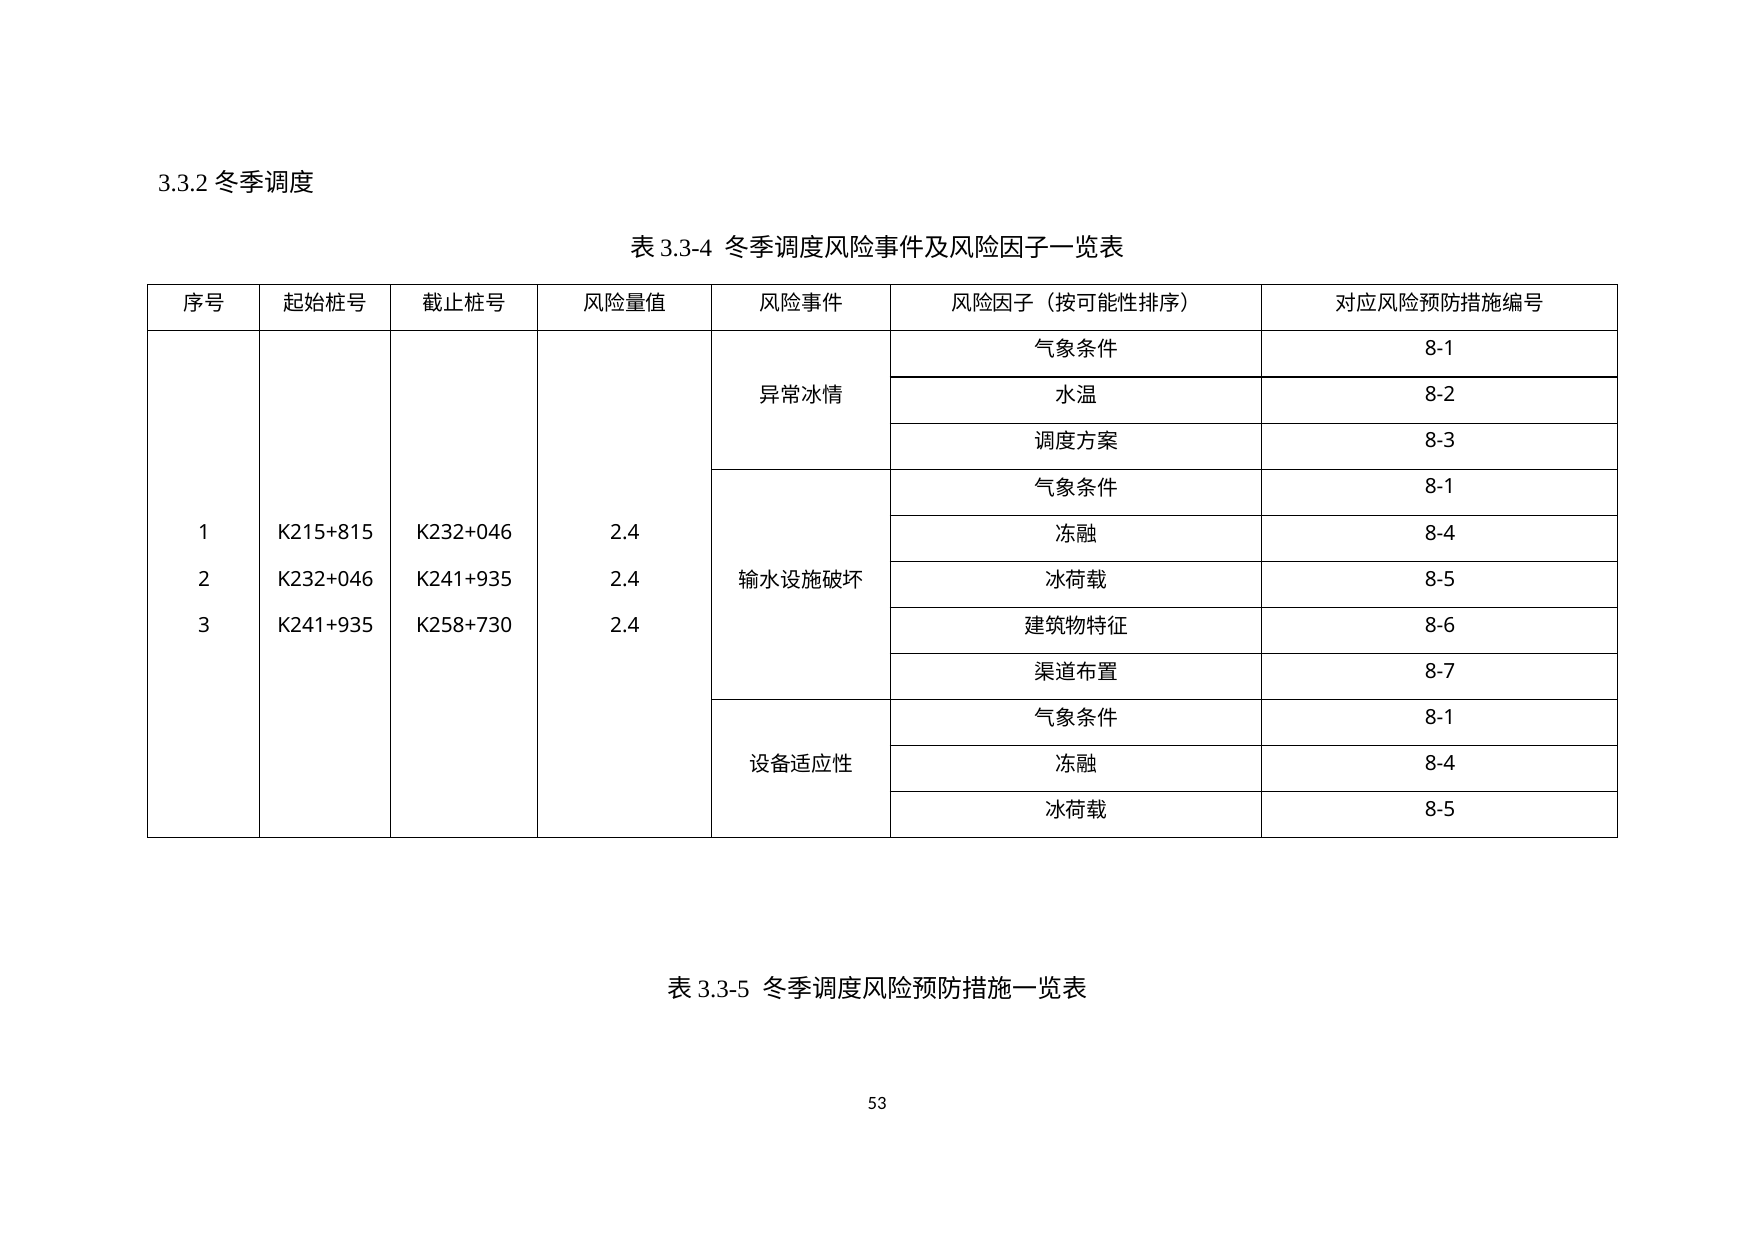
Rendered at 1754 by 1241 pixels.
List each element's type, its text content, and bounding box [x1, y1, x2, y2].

table_header 截止桩号 [391, 285, 537, 330]
table_cell 8-4 [1262, 746, 1617, 791]
table_cell 8-3 [1262, 424, 1617, 468]
table_cell 冻融 [891, 746, 1261, 791]
text 表3.3-4 冬季调度风险事件及风险因子一览表 [148, 213, 1606, 278]
table_cell 8-4 [1262, 516, 1617, 561]
table_cell 气象条件 [891, 700, 1261, 745]
table_cell 气象条件 [891, 470, 1261, 514]
table_cell 2.4 2.4 2.4 [538, 331, 711, 837]
table_header 序号 [148, 285, 259, 330]
table_cell 渠道布置 [891, 654, 1261, 699]
table_cell 8-5 [1262, 562, 1617, 607]
table_cell 冻融 [891, 516, 1261, 561]
table_cell 8-2 [1262, 378, 1617, 422]
table_cell 设备适应性 [712, 700, 890, 837]
table_header 风险事件 [712, 285, 890, 330]
table_cell 8-6 [1262, 608, 1617, 653]
table_cell 冰荷载 [891, 562, 1261, 607]
table_cell 调度方案 [891, 424, 1261, 468]
table_cell 8-1 [1262, 331, 1617, 376]
table_cell 1 2 3 [148, 331, 259, 837]
table_cell 8-1 [1262, 470, 1617, 514]
table_cell 输水设施破坏 [712, 470, 890, 699]
table_cell 8-1 [1262, 700, 1617, 745]
table_cell 异常冰情 [712, 331, 890, 468]
table_cell 气象条件 [891, 331, 1261, 376]
table_cell 水温 [891, 378, 1261, 422]
table_cell 建筑物特征 [891, 608, 1261, 653]
text 表3.3-5 冬季调度风险预防措施一览表 [148, 954, 1606, 1019]
table_header 起始桩号 [260, 285, 390, 330]
table_header 风险因子（按可能性排序） [891, 285, 1261, 330]
table_header 风险量值 [538, 285, 711, 330]
table_header 对应风险预防措施编号 [1262, 285, 1617, 330]
table_cell 冰荷载 [891, 792, 1261, 837]
text 3.3.2 冬季调度 [148, 148, 1606, 213]
table_cell K232+046 K241+935 K258+730 [391, 331, 537, 837]
table_cell K215+815 K232+046 K241+935 [260, 331, 390, 837]
table_cell 8-5 [1262, 792, 1617, 837]
table_cell 8-7 [1262, 654, 1617, 699]
